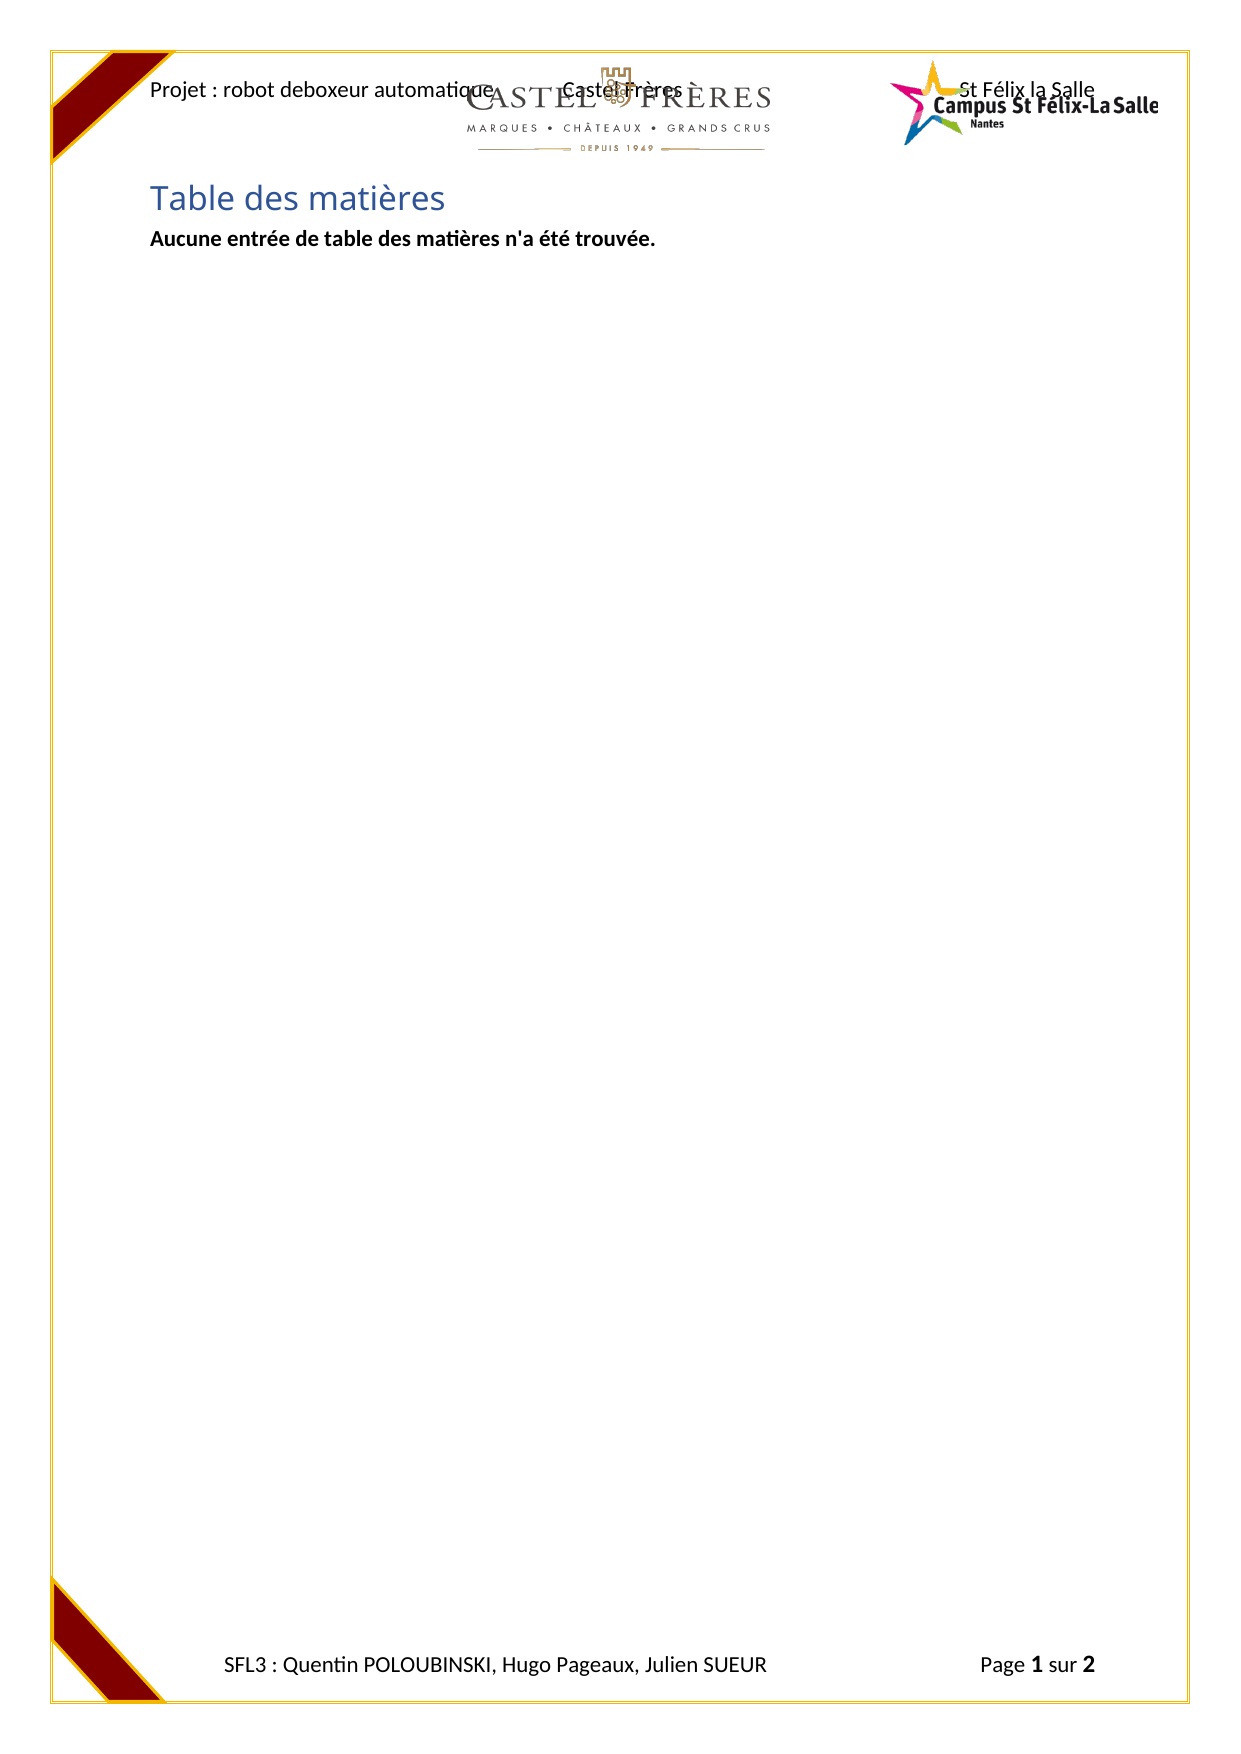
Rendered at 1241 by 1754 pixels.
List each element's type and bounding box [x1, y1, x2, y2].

picture [460, 59, 773, 157]
picture [889, 60, 1158, 145]
